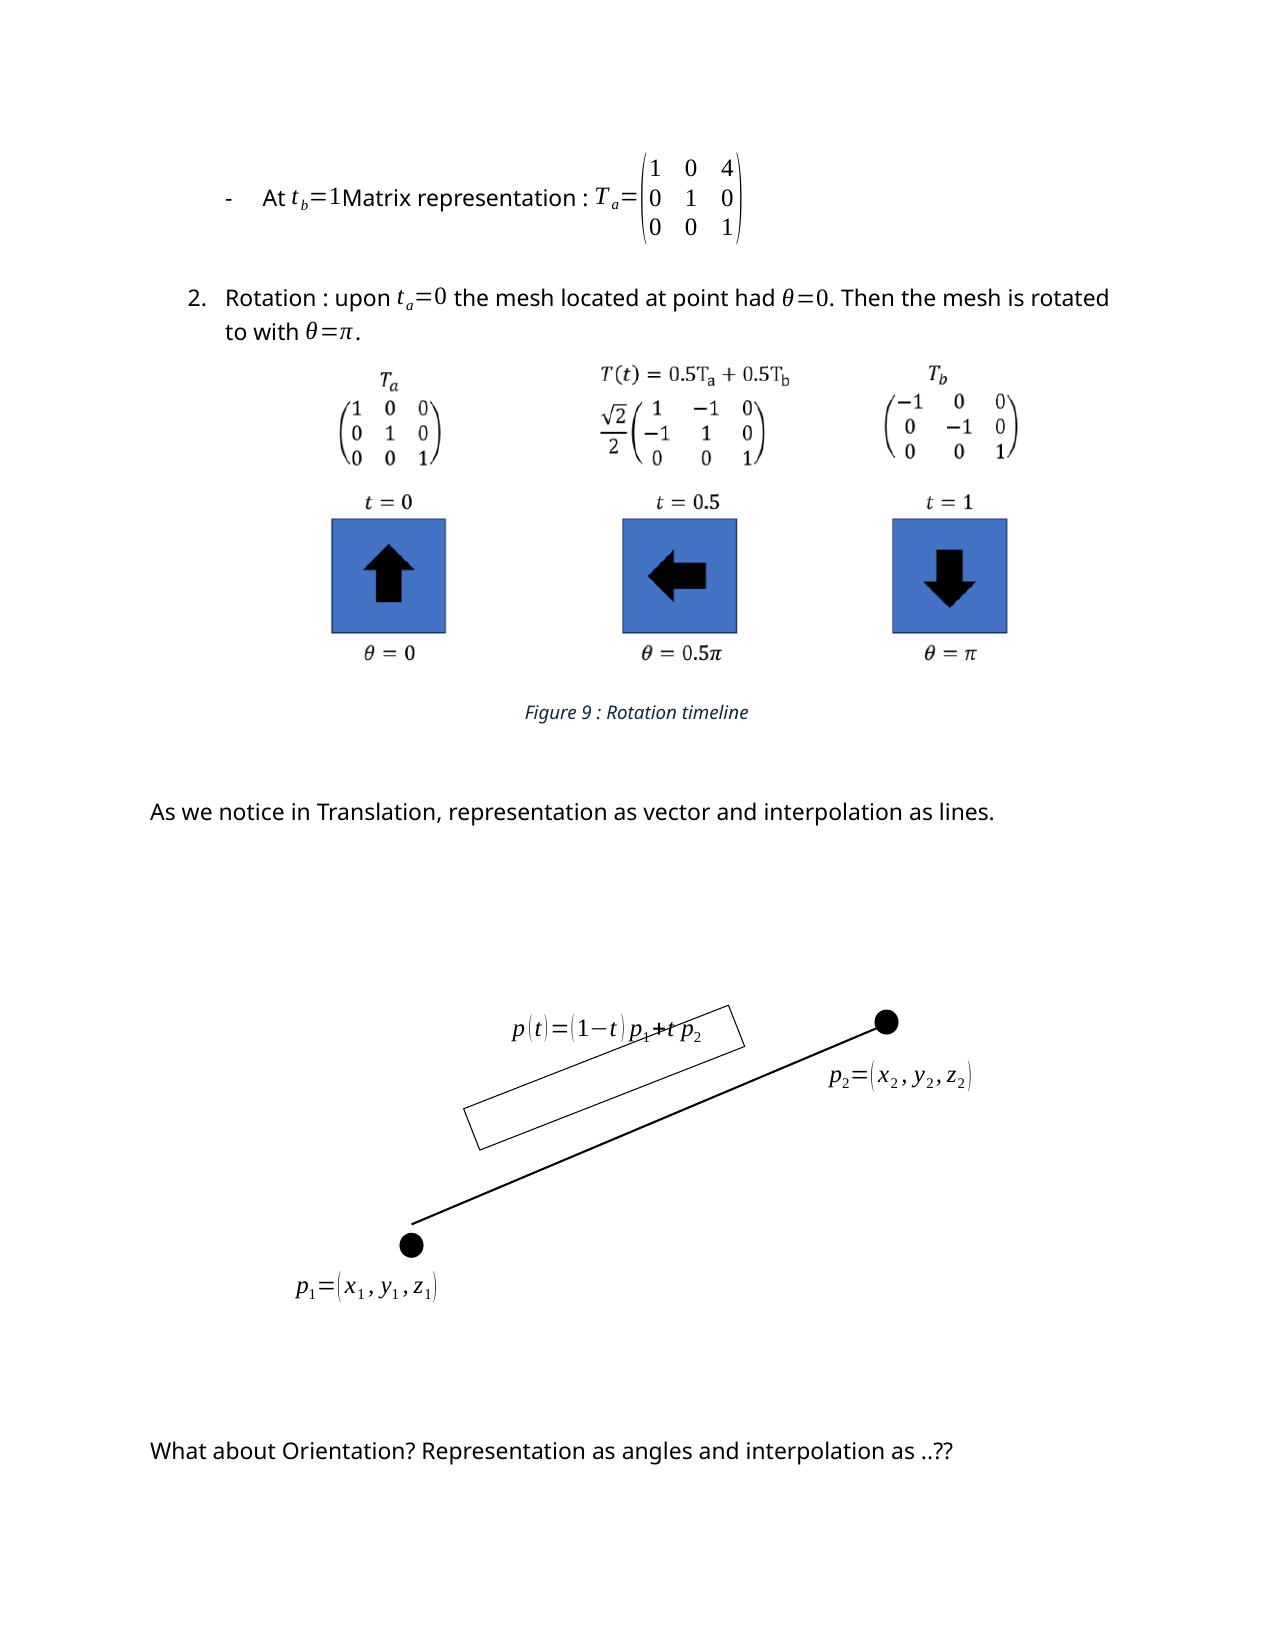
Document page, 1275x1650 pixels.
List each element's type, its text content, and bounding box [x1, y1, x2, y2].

list Rotation : upon the mesh located at point had . Then the mesh is rotated to with . [187, 282, 1125, 347]
list At Matrix representation : [225, 150, 1125, 246]
text What about Orientation? Representation as angles and interpolation as ..?? [150, 1435, 1125, 1466]
picture [316, 350, 1034, 681]
text As we notice in Translation, representation as vector and interpolation as lines. [150, 796, 1125, 827]
